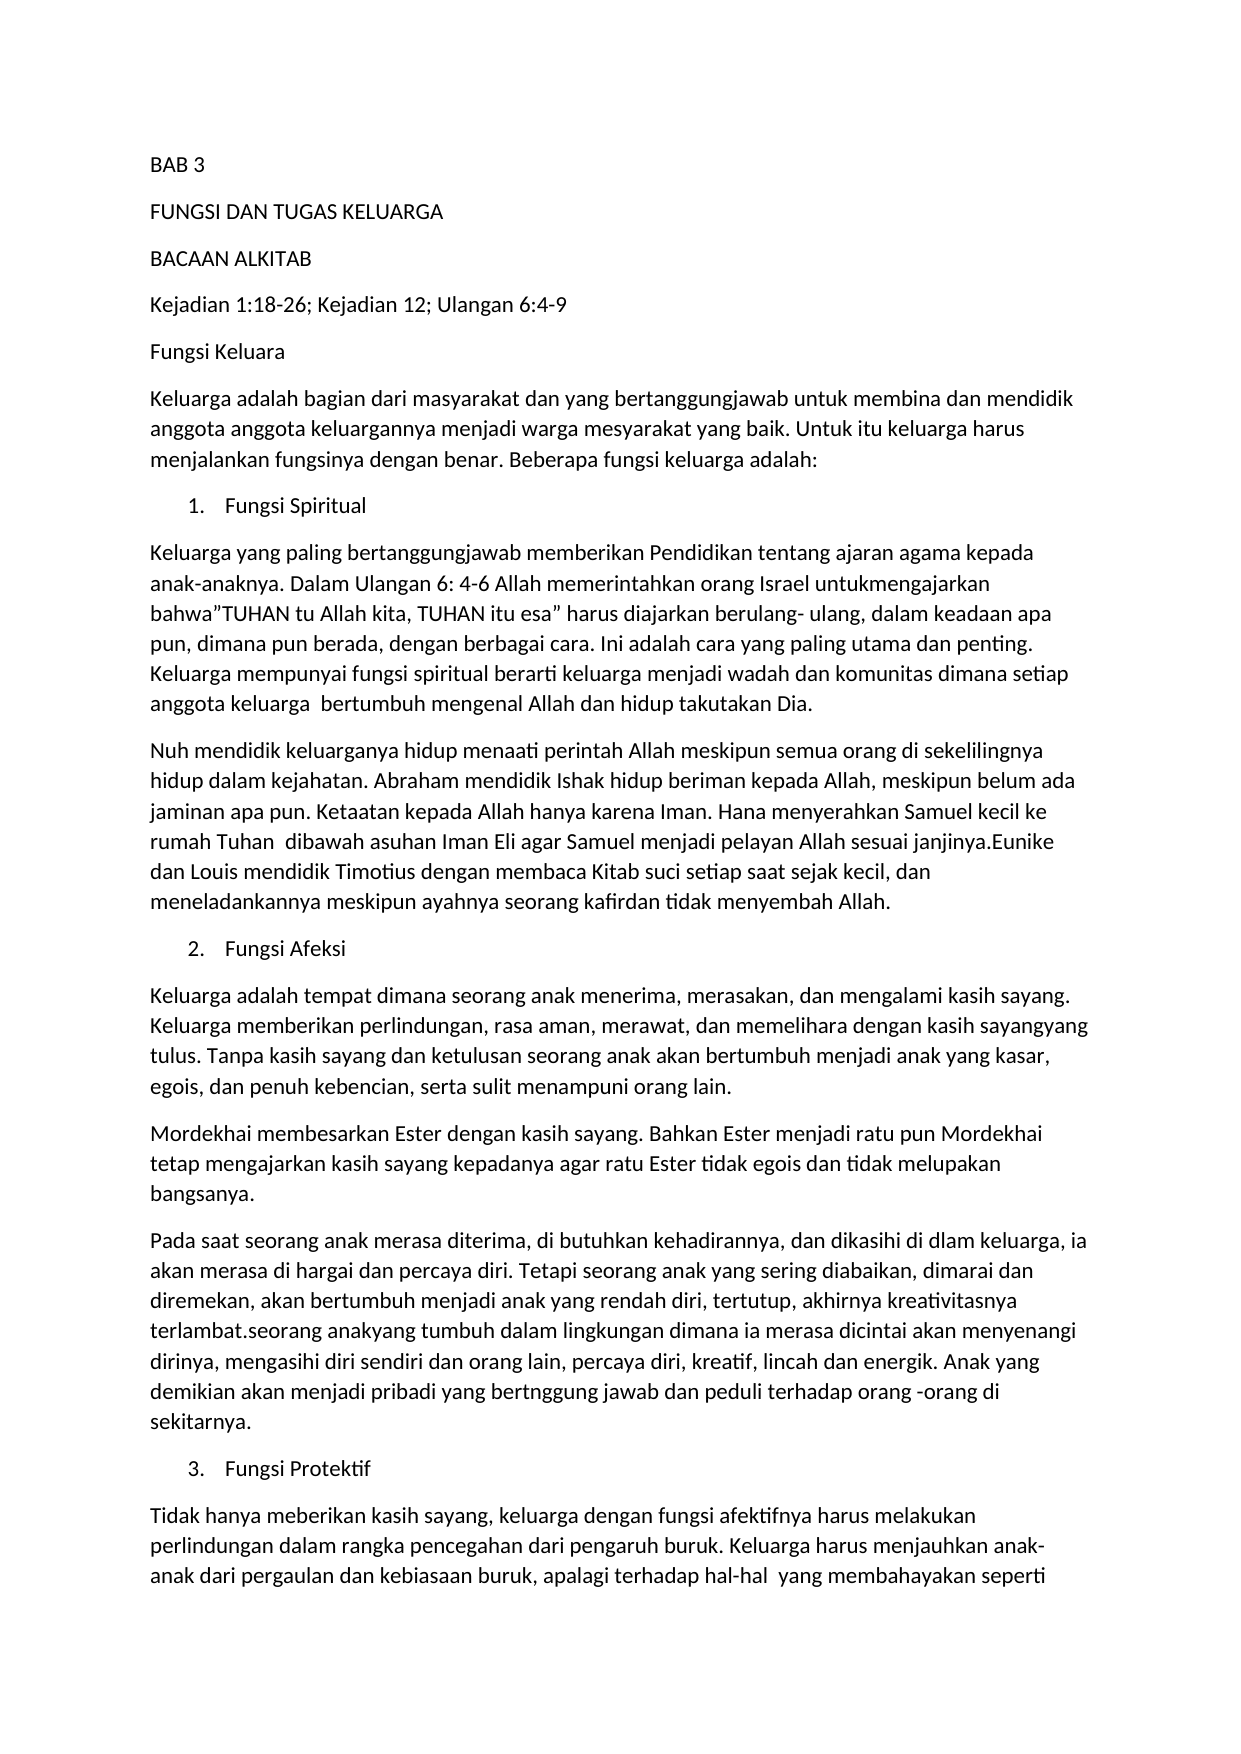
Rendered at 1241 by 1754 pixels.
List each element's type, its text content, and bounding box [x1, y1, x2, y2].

text BACAAN ALKITAB [150, 244, 1090, 272]
text Keluarga yang paling bertanggungjawab memberikan Pendidikan tentang ajaran agama kepada anak-anaknya. Dalam Ulangan 6: 4-6 Allah memerintahkan orang Israel untukmengajarkan bahwa”TUHAN tu Allah kita, TUHAN itu esa” harus diajarkan berulang- ulang, dalam keadaan apa pun, dimana pun berada, dengan berbagai cara. Ini adalah cara yang paling utama dan penting. Keluarga mempunyai fungsi spiritual berarti keluarga menjadi wadah dan komunitas dimana setiap anggota keluarga bertumbuh mengenal Allah dan hidup takutakan Dia. [150, 538, 1090, 718]
text FUNGSI DAN TUGAS KELUARGA [150, 197, 1090, 225]
text Mordekhai membesarkan Ester dengan kasih sayang. Bahkan Ester menjadi ratu pun Mordekhai tetap mengajarkan kasih sayang kepadanya agar ratu Ester tidak egois dan tidak melupakan bangsanya. [150, 1119, 1090, 1207]
text BAB 3 [150, 150, 1090, 178]
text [150, 1501, 1090, 1589]
text Keluarga adalah bagian dari masyarakat dan yang bertanggungjawab untuk membina dan mendidik anggota anggota keluargannya menjadi warga mesyarakat yang baik. Untuk itu keluarga harus menjalankan fungsinya dengan benar. Beberapa fungsi keluarga adalah: [150, 384, 1090, 473]
text Nuh mendidik keluarganya hidup menaati perintah Allah meskipun semua orang di sekelilingnya hidup dalam kejahatan. Abraham mendidik Ishak hidup beriman kepada Allah, meskipun belum ada jaminan apa pun. Ketaatan kepada Allah hanya karena Iman. Hana menyerahkan Samuel kecil ke rumah Tuhan dibawah asuhan Iman Eli agar Samuel menjadi pelayan Allah sesuai janjinya.Eunike dan Louis mendidik Timotius dengan membaca Kitab suci setiap saat sejak kecil, dan meneladankannya meskipun ayahnya seorang kafirdan tidak menyembah Allah. [150, 736, 1090, 916]
text Pada saat seorang anak merasa diterima, di butuhkan kehadirannya, dan dikasihi di dlam keluarga, ia akan merasa di hargai dan percaya diri. Tetapi seorang anak yang sering diabaikan, dimarai dan diremekan, akan bertumbuh menjadi anak yang rendah diri, tertutup, akhirnya kreativitasnya terlambat.seorang anakyang tumbuh dalam lingkungan dimana ia merasa dicintai akan menyenangi dirinya, mengasihi diri sendiri dan orang lain, percaya diri, kreatif, lincah dan energik. Anak yang demikian akan menjadi pribadi yang bertnggung jawab dan peduli terhadap orang -orang di sekitarnya. [150, 1226, 1090, 1435]
list Fungsi Spiritual [187, 492, 1090, 520]
list Fungsi Protektif [187, 1454, 1090, 1482]
text Fungsi Keluara [150, 337, 1090, 366]
text Keluarga adalah tempat dimana seorang anak menerima, merasakan, dan mengalami kasih sayang. Keluarga memberikan perlindungan, rasa aman, merawat, dan memelihara dengan kasih sayangyang tulus. Tanpa kasih sayang dan ketulusan seorang anak akan bertumbuh menjadi anak yang kasar, egois, dan penuh kebencian, serta sulit menampuni orang lain. [150, 981, 1090, 1100]
text Kejadian 1:18-26; Kejadian 12; Ulangan 6:4-9 [150, 291, 1090, 319]
list Fungsi Afeksi [187, 934, 1090, 962]
